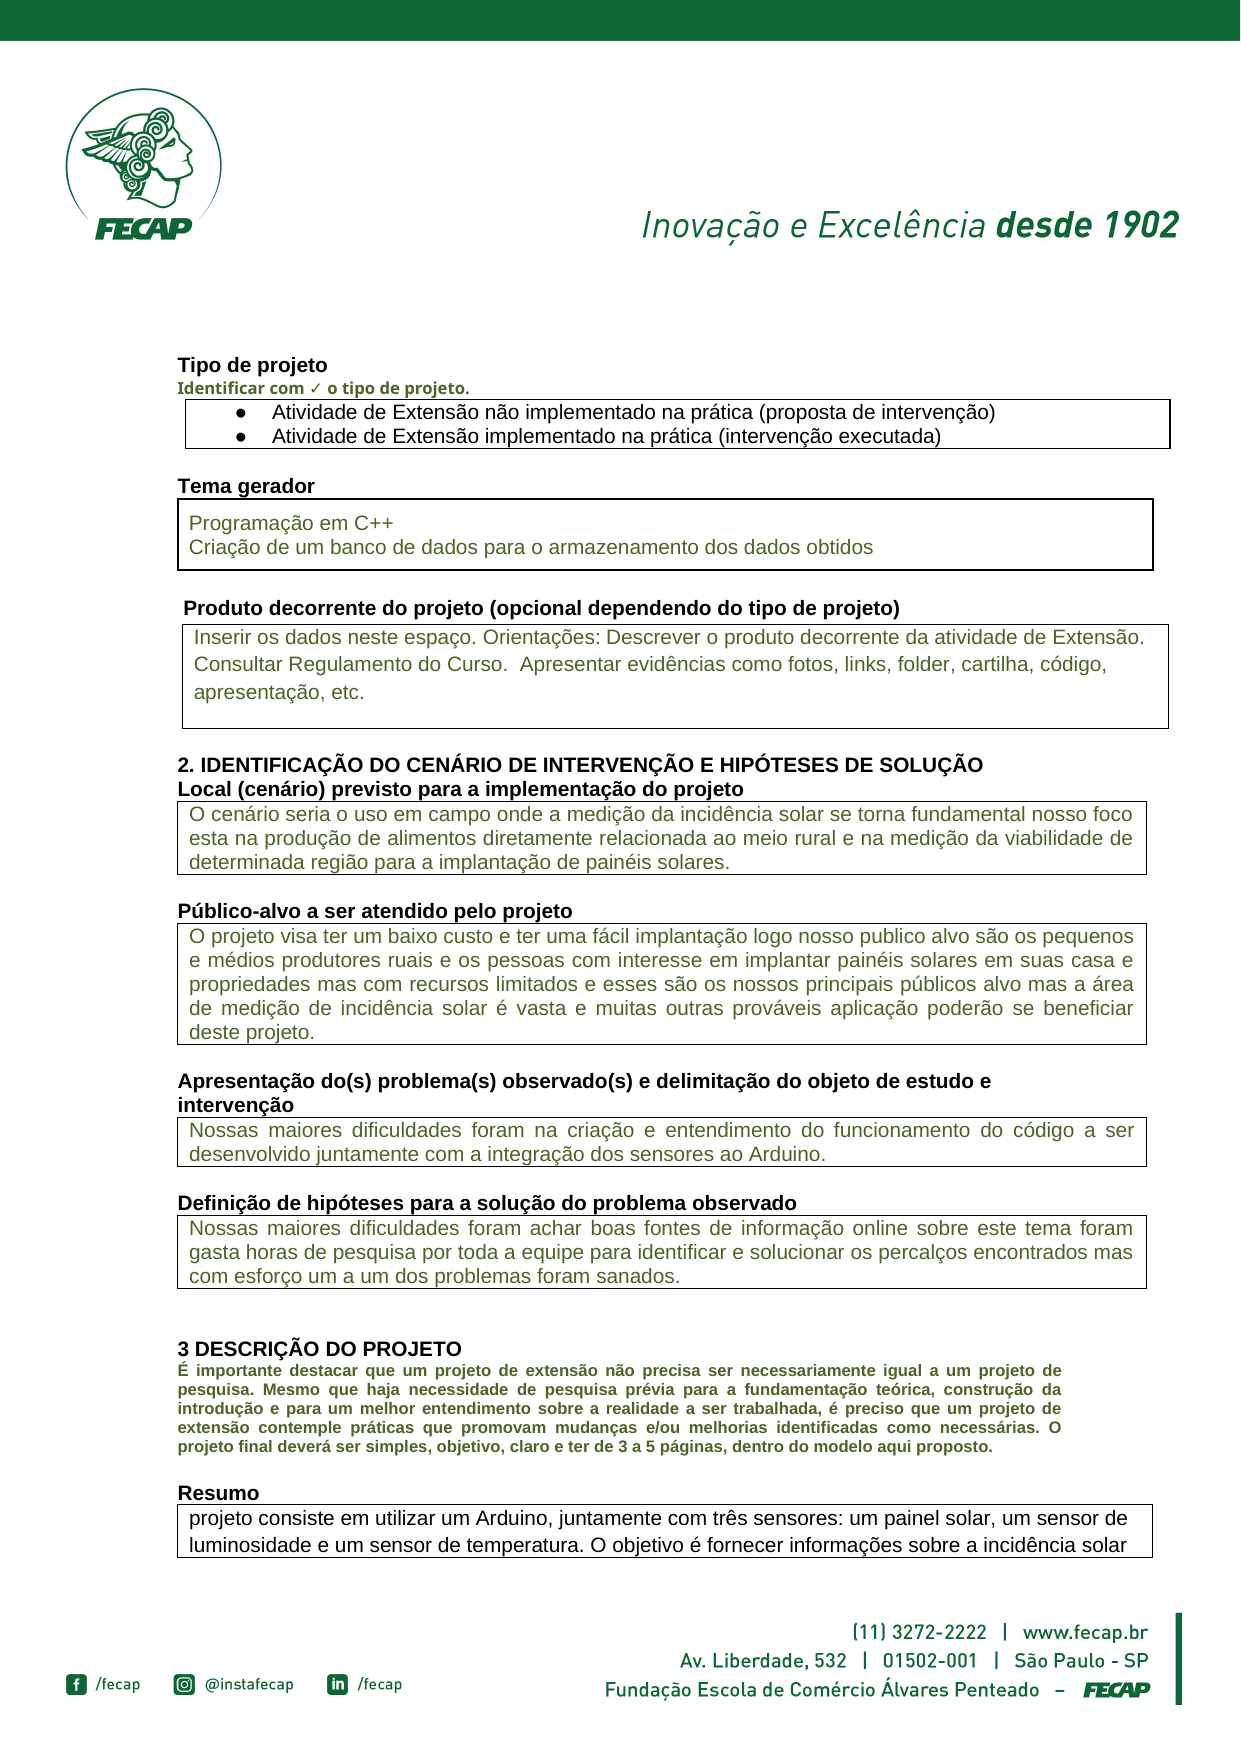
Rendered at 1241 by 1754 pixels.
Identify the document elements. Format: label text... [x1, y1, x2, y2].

text Local (cenário) previsto para a implementação do projeto [177, 777, 1063, 801]
text Resumo [177, 1480, 1063, 1504]
text Tema gerador [177, 474, 1063, 498]
text É importante destacar que um projeto de extensão não precisa ser necessariamente igual a um projeto de pesquisa. Mesmo que haja necessidade de pesquisa prévia para a fundamentação teórica, construção da introdução e para um melhor entendimento sobre a realidade a ser trabalhada, é preciso que um projeto de extensão contemple práticas que promovam mudanças e/ou melhorias identificadas como necessárias. O projeto final deverá ser simples, objetivo, claro e ter de 3 a 5 páginas, dentro do modelo aqui proposto. [177, 1361, 1063, 1456]
table_header Programação em C++ Criação de um banco de dados para o armazenamento dos dados obtidos [179, 500, 1152, 569]
text Público-alvo a ser atendido pelo projeto [177, 899, 1063, 923]
text Definição de hipóteses para a solução do problema observado [177, 1191, 1063, 1215]
text 2. IDENTIFICAÇÃO DO CENÁRIO DE INTERVENÇÃO E HIPÓTESES DE SOLUÇÃO [177, 753, 1063, 777]
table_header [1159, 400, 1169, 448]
picture [0, 0, 1241, 1754]
table_header O cenário seria o uso em campo onde a medição da incidência solar se torna fundamental nosso foco esta na produção de alimentos diretamente relacionada ao meio rural e na medição da viabilidade de determinada região para a implantação de painéis solares. [178, 802, 1146, 874]
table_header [178, 1505, 1152, 1557]
text Apresentação do(s) problema(s) observado(s) e delimitação do objeto de estudo e intervenção [177, 1069, 1063, 1117]
table_header Nossas maiores dificuldades foram na criação e entendimento do funcionamento do código a ser desenvolvido juntamente com a integração dos sensores ao Arduino. [178, 1118, 1146, 1166]
table_header Nossas maiores dificuldades foram achar boas fontes de informação online sobre este tema foram gasta horas de pesquisa por toda a equipe para identificar e solucionar os percalços encontrados mas com esforço um a um dos problemas foram sanados. [178, 1216, 1146, 1288]
text Produto decorrente do projeto (opcional dependendo do tipo de projeto) [177, 596, 1063, 620]
text Identificar com ✓ o tipo de projeto. [177, 376, 1063, 399]
table_header O projeto visa ter um baixo custo e ter uma fácil implantação logo nosso publico alvo são os pequenos e médios produtores ruais e os pessoas com interesse em implantar painéis solares em suas casa e propriedades mas com recursos limitados e esses são os nossos principais públicos alvo mas a área de medição de incidência solar é vasta e muitas outras prováveis aplicação poderão se beneficiar deste projeto. [178, 924, 1146, 1044]
table_header Inserir os dados neste espaço. Orientações: Descrever o produto decorrente da atividade de Extensão. Consultar Regulamento do Curso. Apresentar evidências como fotos, links, folder, cartilha, código, apresentação, etc. [183, 625, 1168, 728]
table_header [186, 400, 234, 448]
text 3 DESCRIÇÃO DO PROJETO [177, 1337, 1063, 1361]
text Tipo de projeto [177, 352, 1063, 376]
